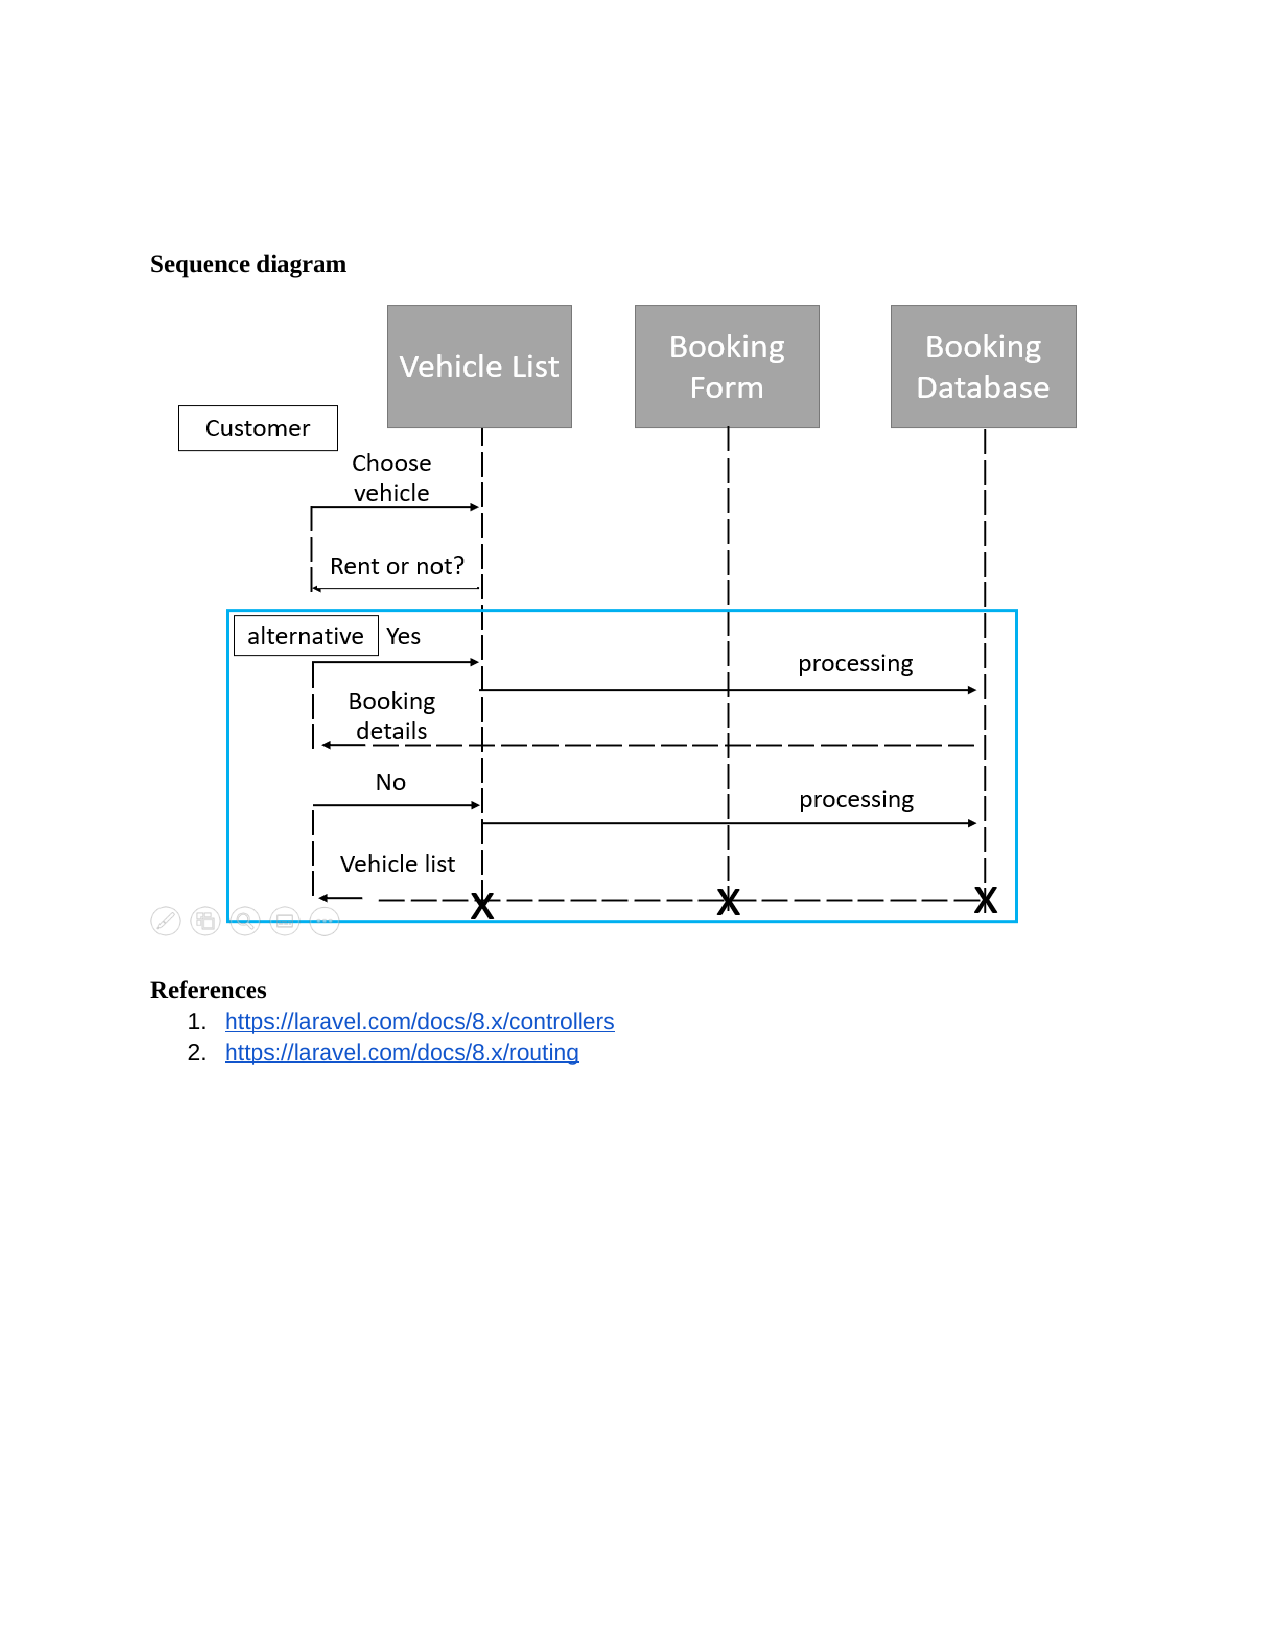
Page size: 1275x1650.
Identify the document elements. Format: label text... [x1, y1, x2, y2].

text References [150, 975, 1125, 1004]
list https://laravel.com/docs/8.x/controllers [187, 1008, 1125, 1034]
text Sequence diagram [150, 249, 1125, 278]
list https://laravel.com/docs/8.x/routing [187, 1038, 1125, 1065]
picture [150, 282, 1112, 939]
